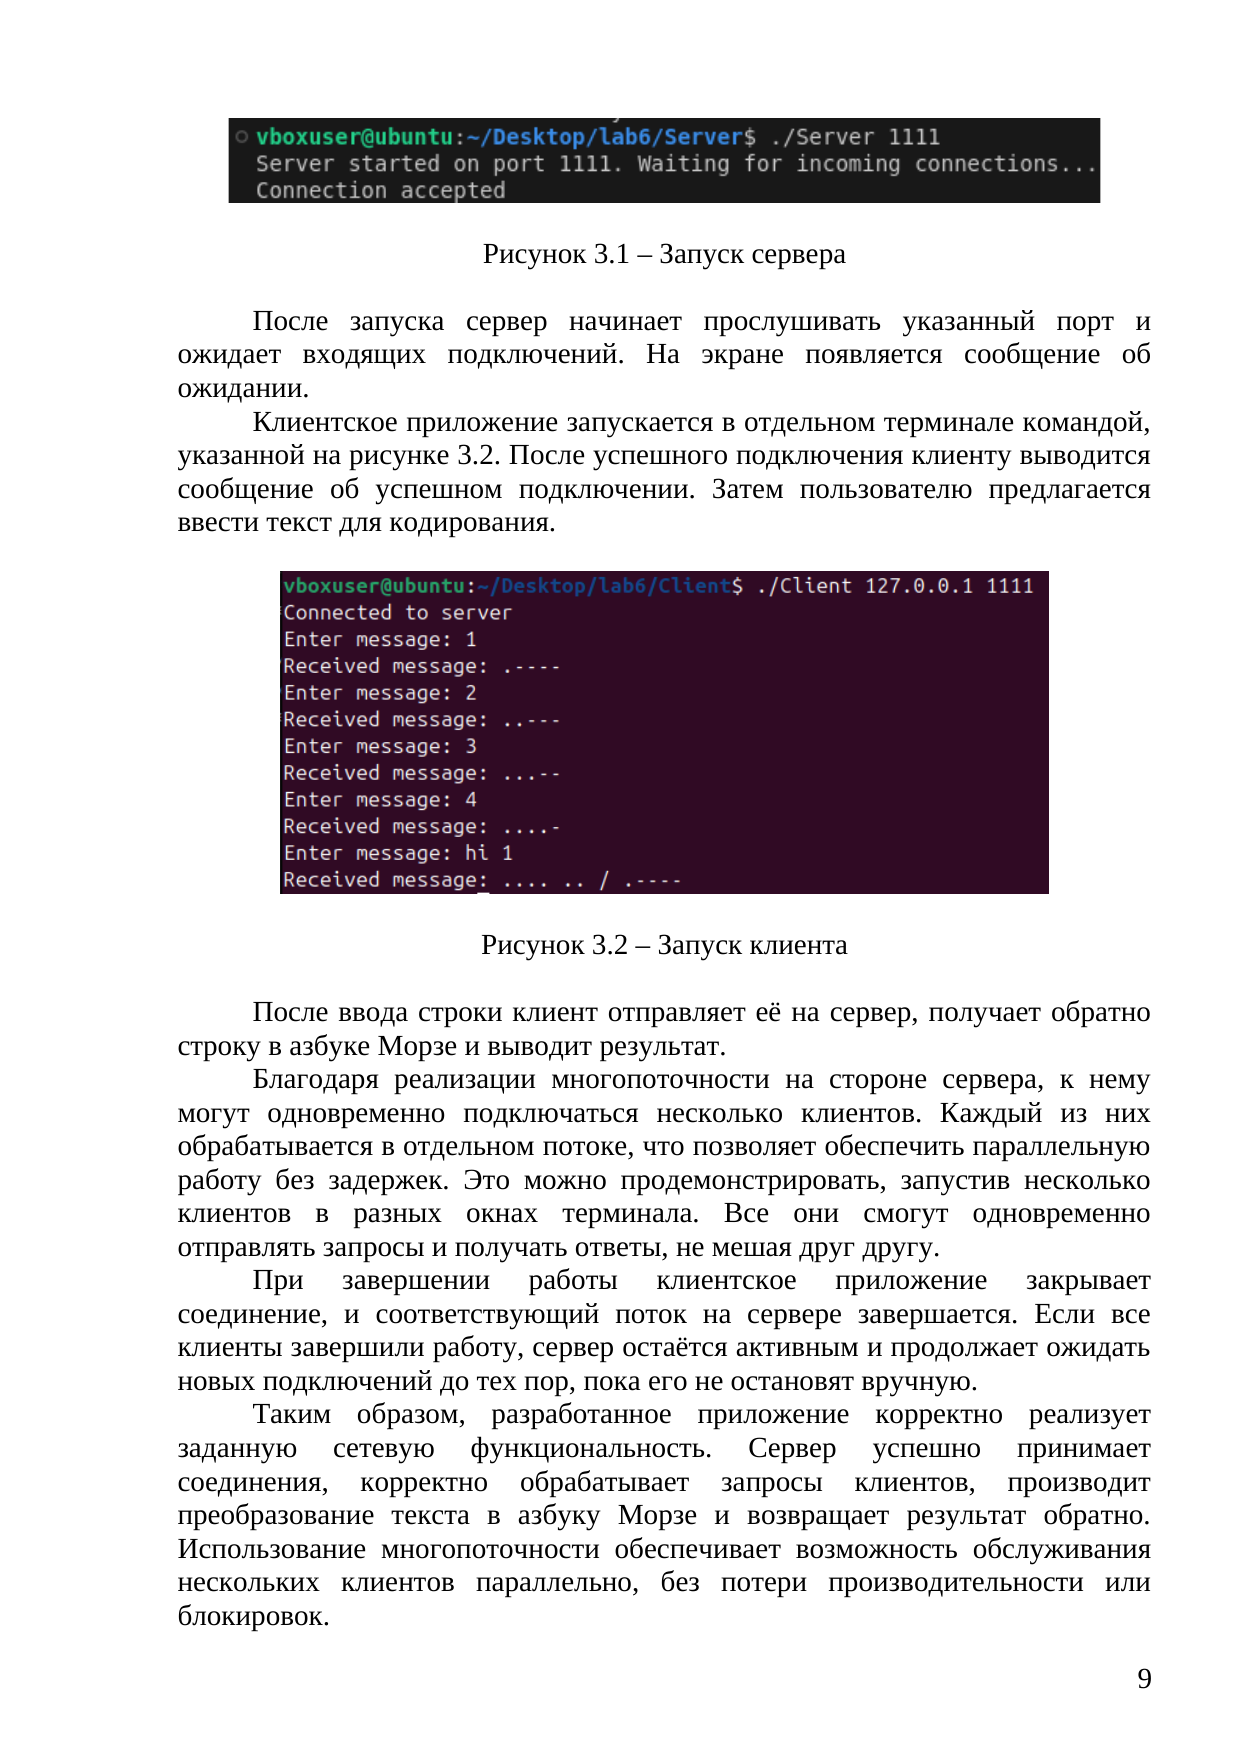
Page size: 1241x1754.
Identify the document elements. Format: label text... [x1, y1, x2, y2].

picture [228, 118, 1101, 203]
picture [280, 571, 1049, 894]
text При завершении работы клиентское приложение закрывает соединение, и соответствующий поток на сервере завершается. Если все клиенты завершили работу, сервер остаётся активным и продолжает ожидать новых подключений до тех пор, пока его не остановят вручную. [177, 1262, 1152, 1397]
text После ввода строки клиент отправляет её на сервер, получает обратно строку в азбуке Морзе и выводит результат. [177, 994, 1152, 1061]
text Клиентское приложение запускается в отдельном терминале командой, указанной на рисунке 3.2. После успешного подключения клиенту выводится сообщение об успешном подключении. Затем пользователю предлагается ввести текст для кодирования. [177, 404, 1152, 538]
text Рисунок 3.1 – Запуск сервера [177, 236, 1152, 269]
text Рисунок 3.2 – Запуск клиента [177, 927, 1152, 961]
text Таким образом, разработанное приложение корректно реализует заданную сетевую функциональность. Сервер успешно принимает соединения, корректно обрабатывает запросы клиентов, производит преобразование текста в азбуку Морзе и возвращает результат обратно. Использование многопоточности обеспечивает возможность обслуживания нескольких клиентов параллельно, без потери производительности или блокировок. [177, 1397, 1152, 1631]
text Благодаря реализации многопоточности на стороне сервера, к нему могут одновременно подключаться несколько клиентов. Каждый из них обрабатывается в отдельном потоке, что позволяет обеспечить параллельную работу без задержек. Это можно продемонстрировать, запустив несколько клиентов в разных окнах терминала. Все они смогут одновременно отправлять запросы и получать ответы, не мешая друг другу. [177, 1061, 1152, 1262]
text После запуска сервер начинает прослушивать указанный порт и ожидает входящих подключений. На экране появляется сообщение об ожидании. [177, 303, 1152, 404]
